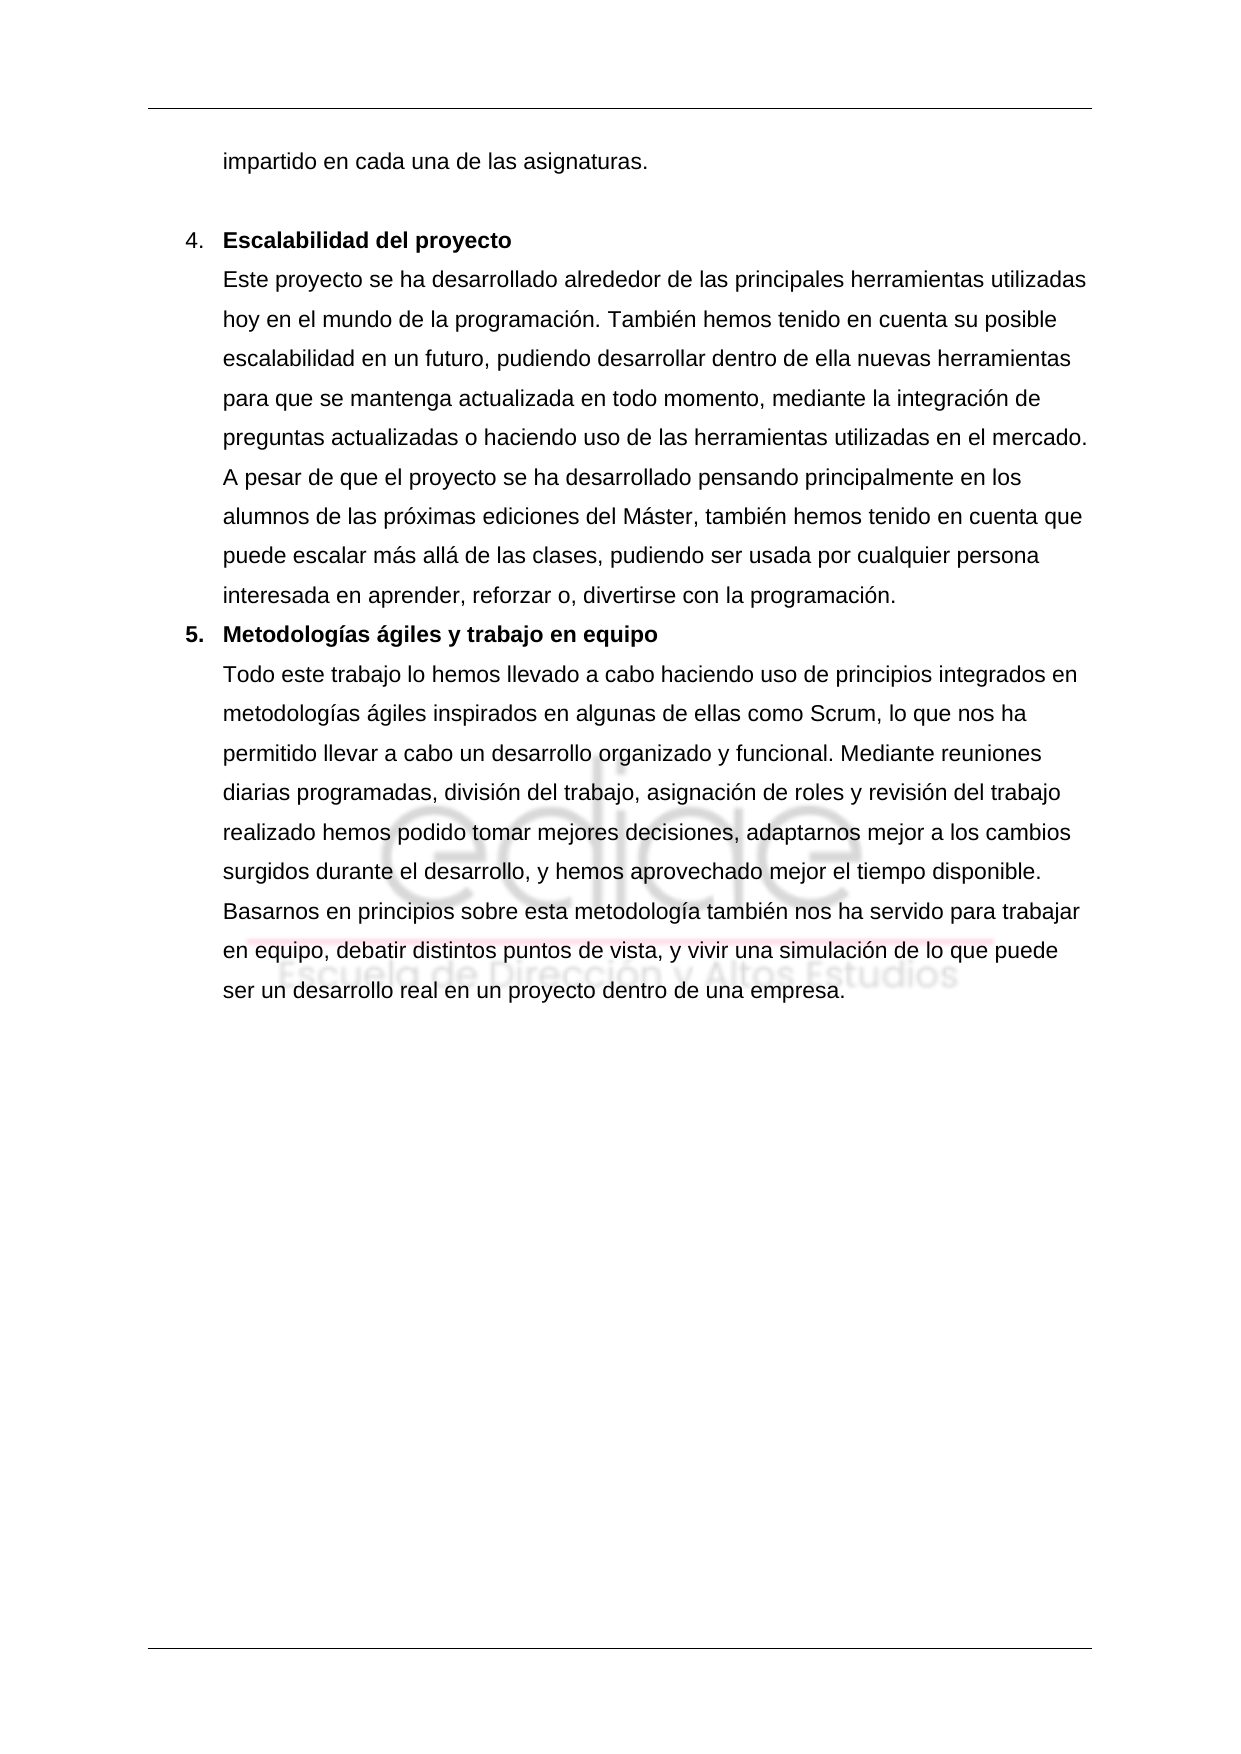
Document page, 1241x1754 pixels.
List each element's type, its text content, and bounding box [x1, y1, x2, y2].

list A pesar de que el proyecto se ha desarrollado pensando principalmente en los alumnos de las próximas ediciones del Máster, también hemos tenido en cuenta que puede escalar más allá de las clases, pudiendo ser usada por cualquier persona interesada en aprender, reforzar o, divertirse con la programación. [223, 463, 1092, 608]
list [223, 148, 1092, 213]
list Este proyecto se ha desarrollado alrededor de las principales herramientas utilizadas hoy en el mundo de la programación. También hemos tenido en cuenta su posible escalabilidad en un futuro, pudiendo desarrollar dentro de ella nuevas herramientas para que se mantenga actualizada en todo momento, mediante la integración de preguntas actualizadas o haciendo uso de las herramientas utilizadas en el mercado. [223, 266, 1092, 450]
list Todo este trabajo lo hemos llevado a cabo haciendo uso de principios integrados en metodologías ágiles inspirados en algunas de ellas como Scrum, lo que nos ha permitido llevar a cabo un desarrollo organizado y funcional. Mediante reuniones diarias programadas, división del trabajo, asignación de roles y revisión del trabajo realizado hemos podido tomar mejores decisiones, adaptarnos mejor a los cambios surgidos durante el desarrollo, y hemos aprovechado mejor el tiempo disponible. Basarnos en principios sobre esta metodología también nos ha servido para trabajar en equipo, debatir distintos puntos de vista, y vivir una simulación de lo que puede ser un desarrollo real en un proyecto dentro de una empresa. [223, 661, 1092, 1003]
list Metodologías ágiles y trabajo en equipo [185, 621, 1092, 648]
list Escalabilidad del proyecto [185, 227, 1092, 253]
